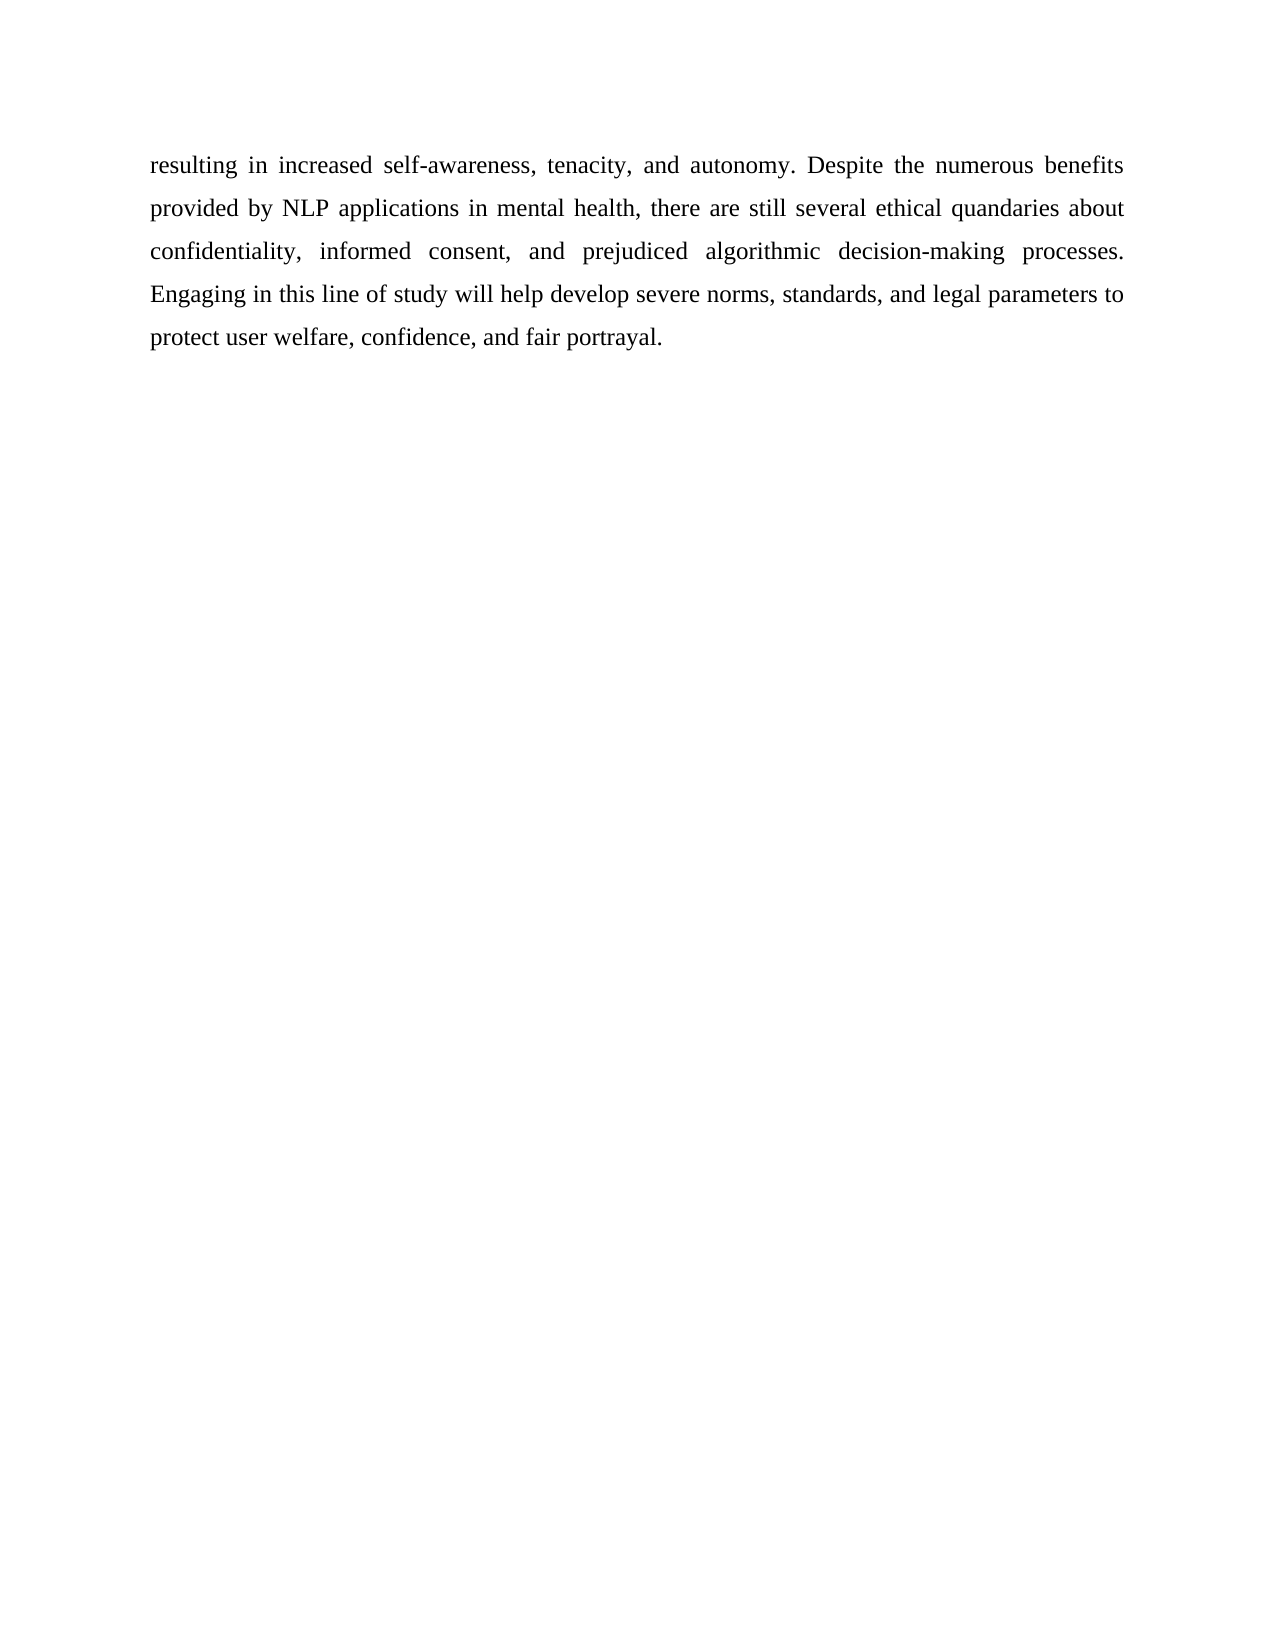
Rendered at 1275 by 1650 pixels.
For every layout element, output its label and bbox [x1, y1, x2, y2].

text [150, 150, 1125, 351]
